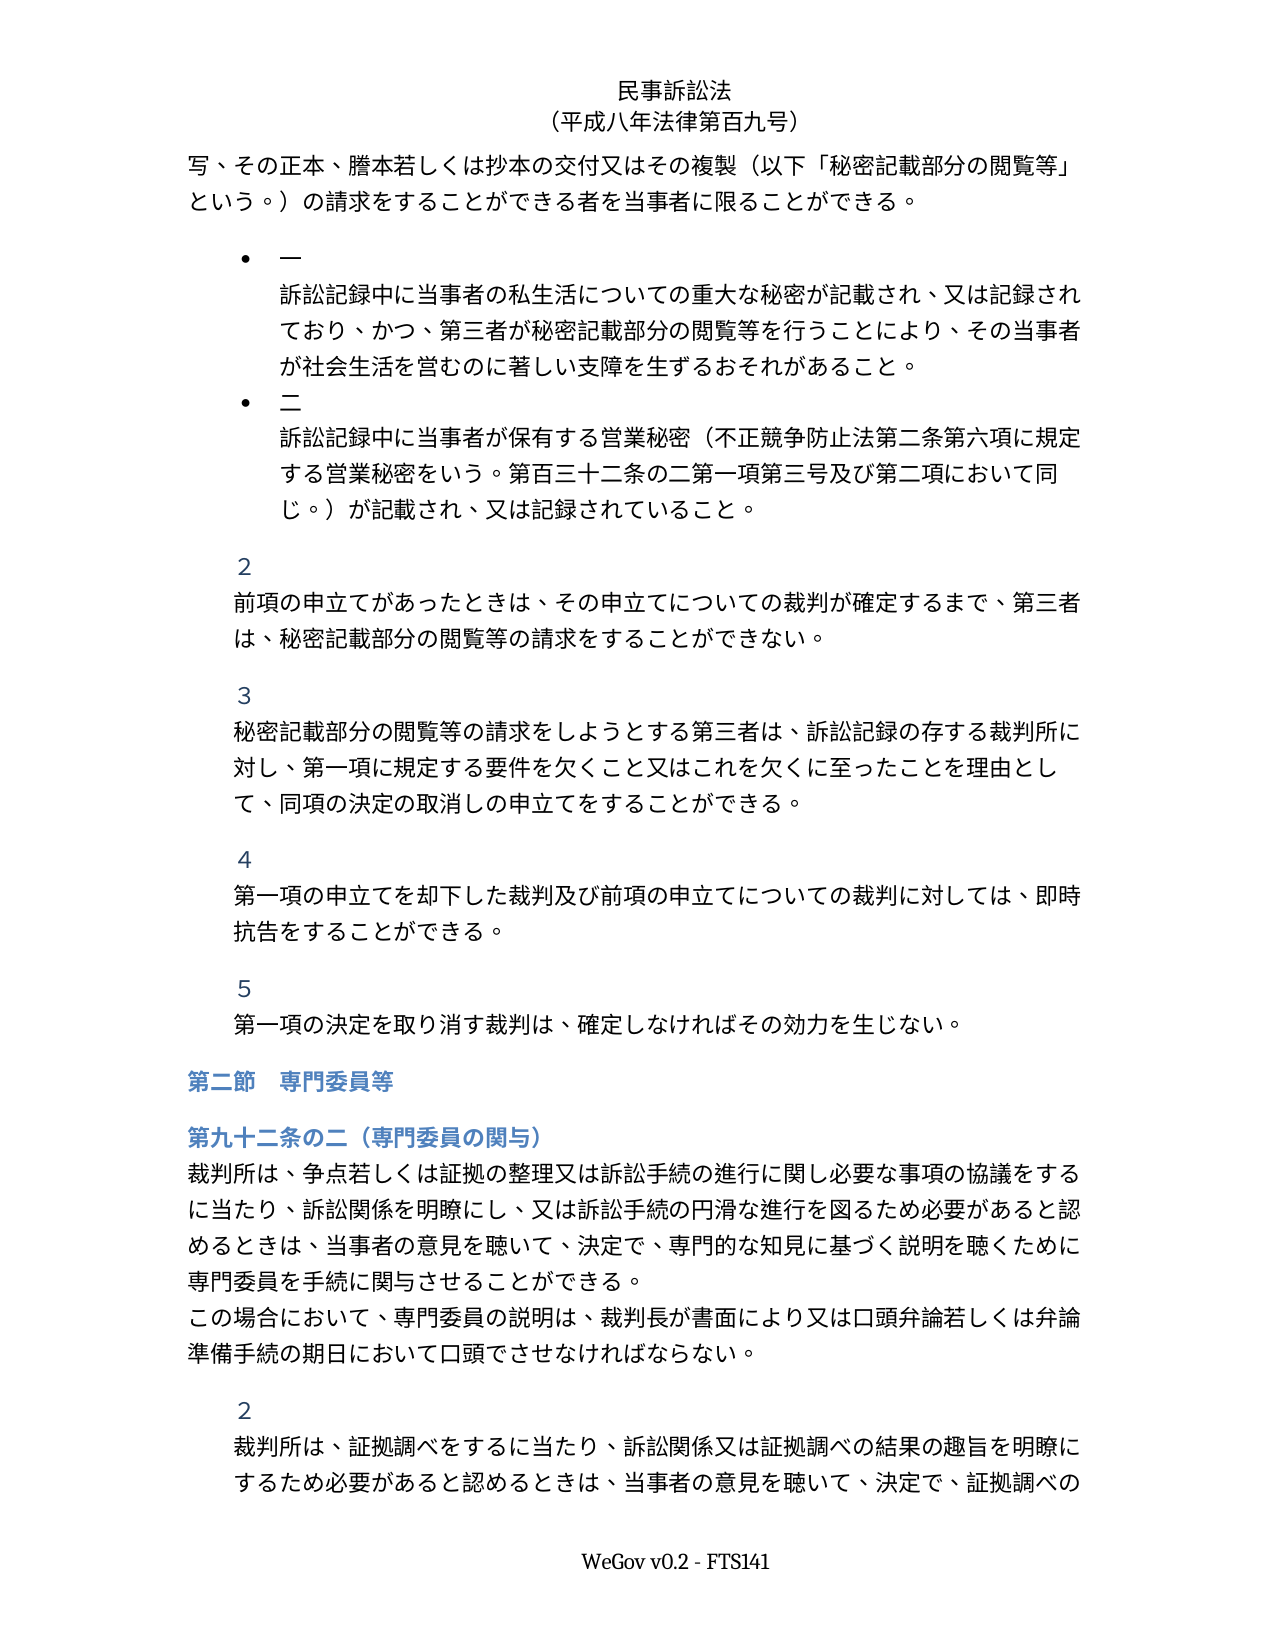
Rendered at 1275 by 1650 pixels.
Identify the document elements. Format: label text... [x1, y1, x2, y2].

text 第一項の申立てを却下した裁判及び前項の申立てについての裁判に対しては、即時抗告をすることができる。 [233, 880, 1087, 947]
subtitle ２ [233, 551, 1087, 582]
subtitle 第九十二条の二（専門委員の関与） [187, 1122, 1087, 1154]
subtitle ２ [233, 1395, 1087, 1426]
text 前項の申立てがあったときは、その申立てについての裁判が確定するまで、第三者は、秘密記載部分の閲覧等の請求をすることができない。 [233, 587, 1087, 654]
text 秘密記載部分の閲覧等の請求をしようとする第三者は、訴訟記録の存する裁判所に対し、第一項に規定する要件を欠くこと又はこれを欠くに至ったことを理由として、同項の決定の取消しの申立てをすることができる。 [233, 716, 1087, 819]
text 第一項の決定を取り消す裁判は、確定しなければその効力を生じない。 [233, 1009, 1087, 1040]
subtitle ４ [233, 844, 1087, 876]
subtitle ３ [233, 680, 1087, 711]
subtitle ５ [233, 973, 1087, 1004]
text 裁判所は、争点若しくは証拠の整理又は訴訟手続の進行に関し必要な事項の協議をするに当たり、訴訟関係を明瞭にし、又は訴訟手続の円滑な進行を図るため必要があると認めるときは、当事者の意見を聴いて、決定で、専門的な知見に基づく説明を聴くために専門委員を手続に関与させることができる。 この場合において、専門委員の説明は、裁判長が書面により又は口頭弁論若しくは弁論準備手続の期日において口頭でさせなければならない。 [187, 1158, 1087, 1369]
list 一 訴訟記録中に当事者の私生活についての重大な秘密が記載され、又は記録されており、かつ、第三者が秘密記載部分の閲覧等を行うことにより、その当事者が社会生活を営むのに著しい支障を生ずるおそれがあること。 [242, 243, 1087, 382]
subtitle 第二節 専門委員等 [187, 1066, 1087, 1097]
text 次に掲げる事由につき疎明があった場合には、裁判所は、当該当事者の申立てにより、決定で、当該訴訟記録中当該秘密が記載され、又は記録された部分の閲覧若しくは謄写、その正本、謄本若しくは抄本の交付又はその複製（以下「秘密記載部分の閲覧等」という。）の請求をすることができる者を当事者に限ることができる。 [187, 150, 1087, 217]
list 二 訴訟記録中に当事者が保有する営業秘密（不正競争防止法第二条第六項に規定する営業秘密をいう。第百三十二条の二第一項第三号及び第二項において同じ。）が記載され、又は記録されていること。 [242, 386, 1087, 526]
